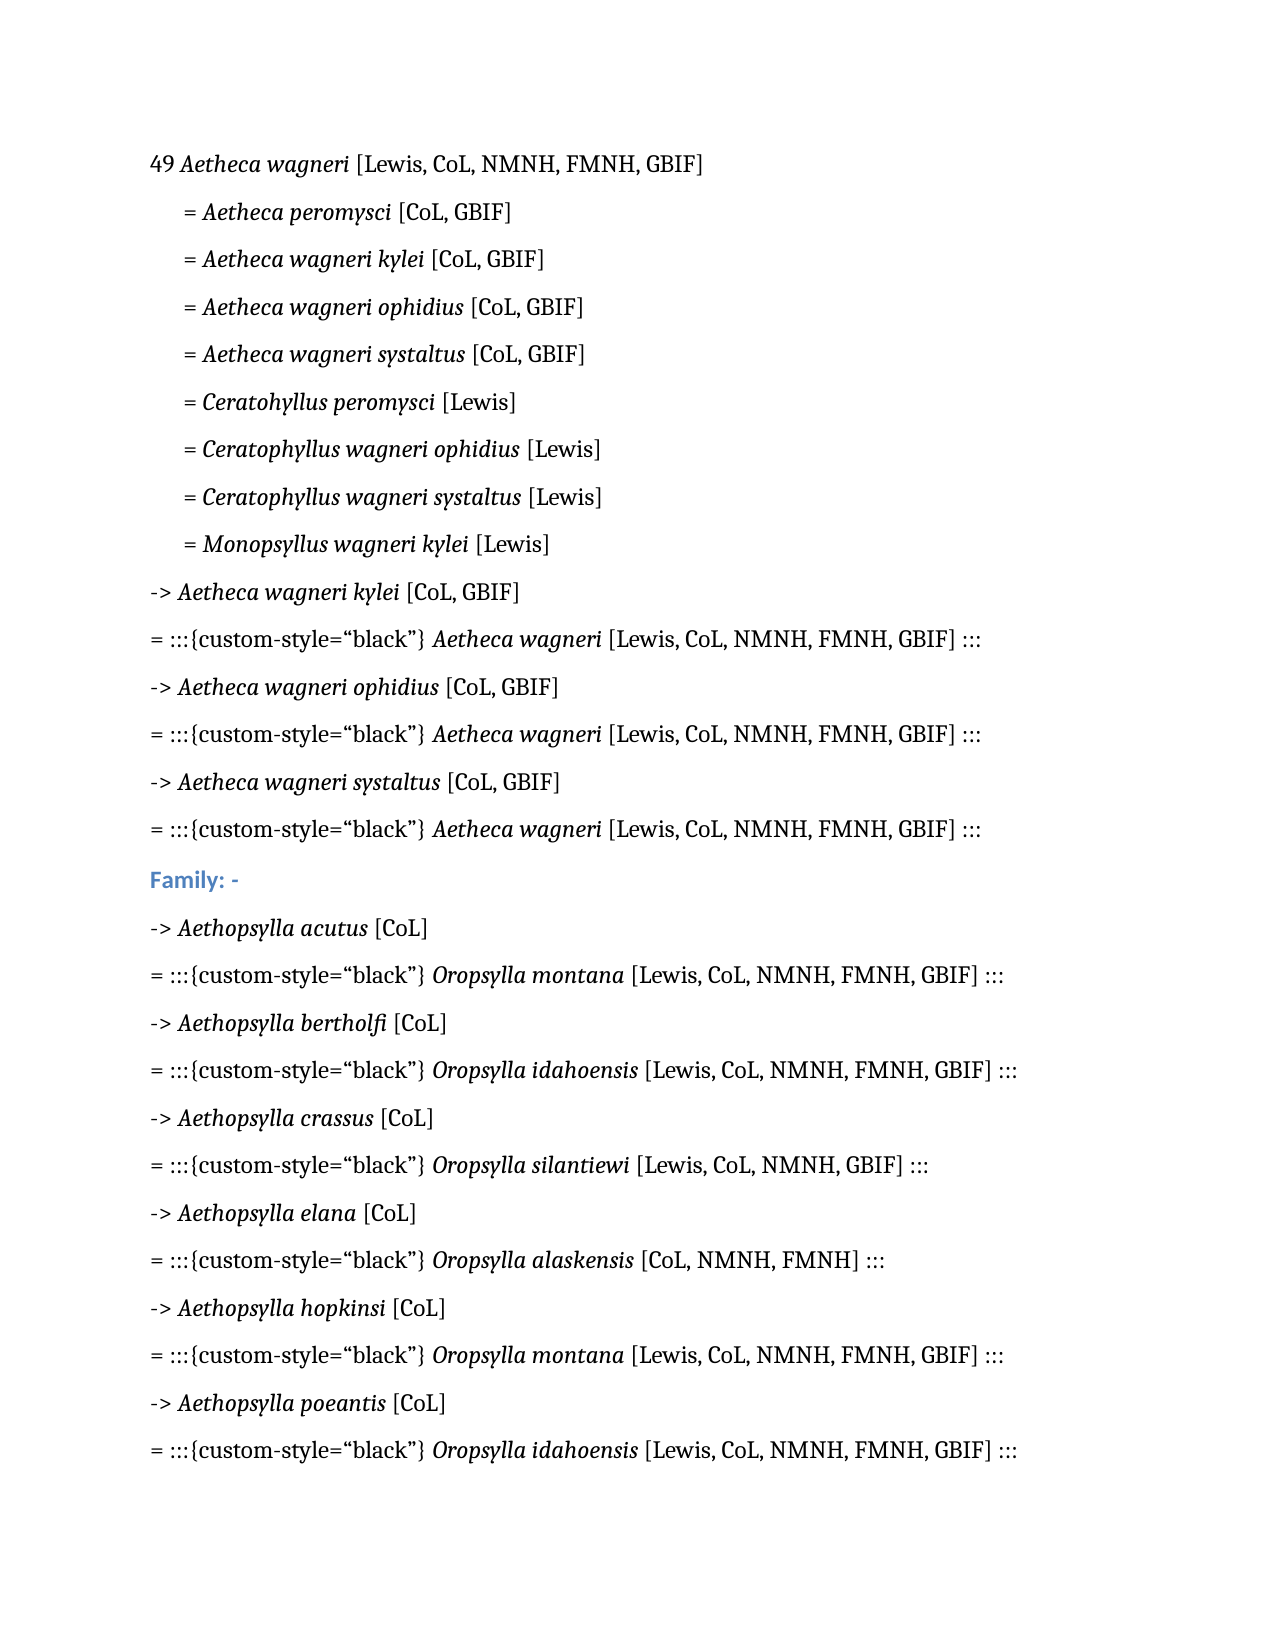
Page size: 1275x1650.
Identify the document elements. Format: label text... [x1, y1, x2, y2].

text = Aetheca wagneri kylei [CoL, GBIF] [150, 245, 1125, 274]
text 49 Aetheca wagneri [Lewis, CoL, NMNH, FMNH, GBIF] [150, 150, 1125, 179]
text = :::{custom-style=“black”} Oropsylla montana [Lewis, CoL, NMNH, FMNH, GBIF] ::: [150, 961, 1125, 990]
text = :::{custom-style=“black”} Aetheca wagneri [Lewis, CoL, NMNH, FMNH, GBIF] ::: [150, 815, 1125, 844]
text = Ceratophyllus wagneri systaltus [Lewis] [150, 482, 1125, 511]
text -> Aethopsylla bertholfi [CoL] [150, 1009, 1125, 1038]
text -> Aethopsylla hopkinsi [CoL] [150, 1294, 1125, 1323]
text = :::{custom-style=“black”} Oropsylla silantiewi [Lewis, CoL, NMNH, GBIF] ::: [150, 1151, 1125, 1180]
text = Ceratophyllus wagneri ophidius [Lewis] [150, 435, 1125, 464]
text -> Aethopsylla elana [CoL] [150, 1199, 1125, 1228]
text -> Aetheca wagneri kylei [CoL, GBIF] [150, 577, 1125, 606]
text -> Aethopsylla crassus [CoL] [150, 1104, 1125, 1133]
text = Aetheca peromysci [CoL, GBIF] [150, 197, 1125, 226]
text -> Aetheca wagneri systaltus [CoL, GBIF] [150, 767, 1125, 796]
text = :::{custom-style=“black”} Oropsylla montana [Lewis, CoL, NMNH, FMNH, GBIF] ::: [150, 1341, 1125, 1370]
text -> Aethopsylla poeantis [CoL] [150, 1389, 1125, 1418]
text -> Aetheca wagneri ophidius [CoL, GBIF] [150, 672, 1125, 701]
text = :::{custom-style=“black”} Aetheca wagneri [Lewis, CoL, NMNH, FMNH, GBIF] ::: [150, 625, 1125, 654]
subtitle Family: - [150, 864, 1125, 895]
text = :::{custom-style=“black”} Oropsylla idahoensis [Lewis, CoL, NMNH, FMNH, GBIF] ::: [150, 1436, 1125, 1465]
text = :::{custom-style=“black”} Aetheca wagneri [Lewis, CoL, NMNH, FMNH, GBIF] ::: [150, 720, 1125, 749]
text = :::{custom-style=“black”} Oropsylla alaskensis [CoL, NMNH, FMNH] ::: [150, 1246, 1125, 1275]
text = Ceratohyllus peromysci [Lewis] [150, 387, 1125, 416]
text = Aetheca wagneri ophidius [CoL, GBIF] [150, 292, 1125, 321]
text = Aetheca wagneri systaltus [CoL, GBIF] [150, 340, 1125, 369]
text = :::{custom-style=“black”} Oropsylla idahoensis [Lewis, CoL, NMNH, FMNH, GBIF] ::: [150, 1056, 1125, 1085]
text = Monopsyllus wagneri kylei [Lewis] [150, 530, 1125, 559]
text -> Aethopsylla acutus [CoL] [150, 914, 1125, 943]
